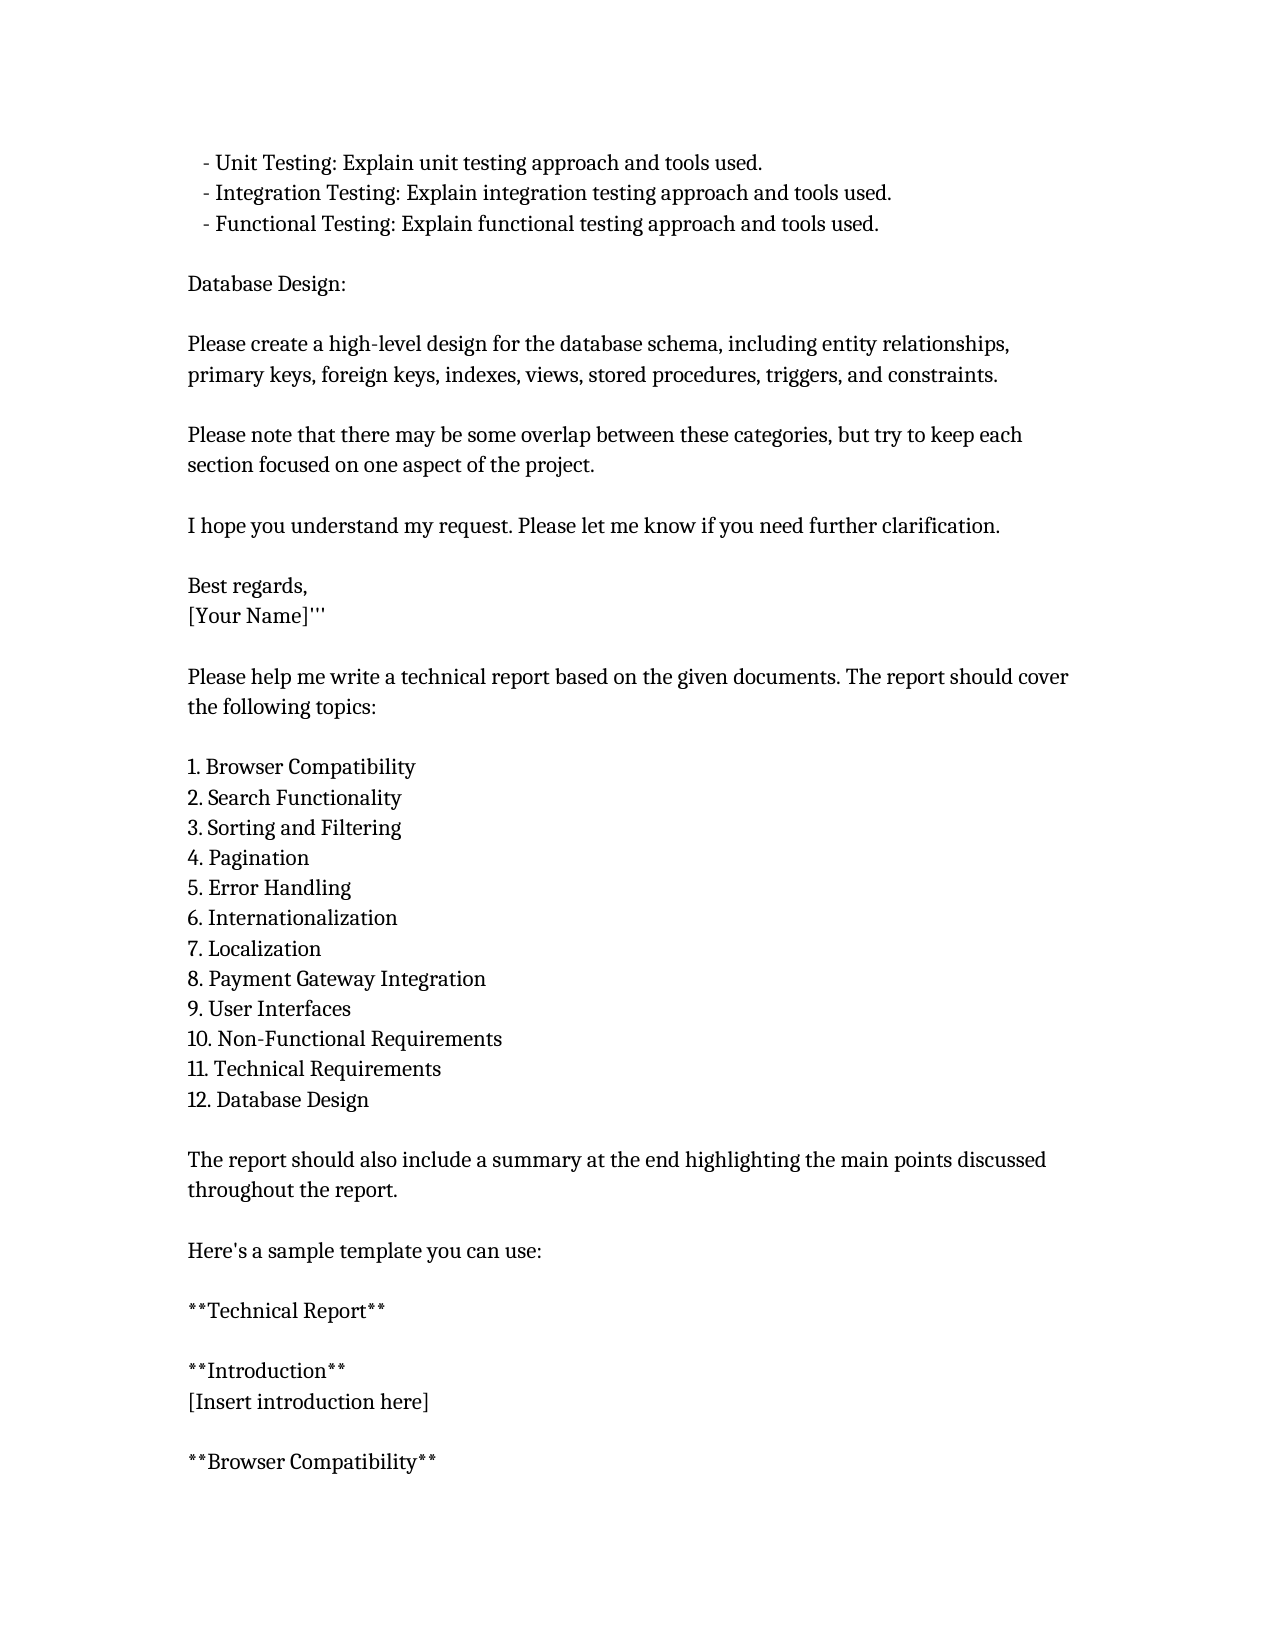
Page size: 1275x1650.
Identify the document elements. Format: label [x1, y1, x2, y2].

text [187, 150, 1087, 1475]
